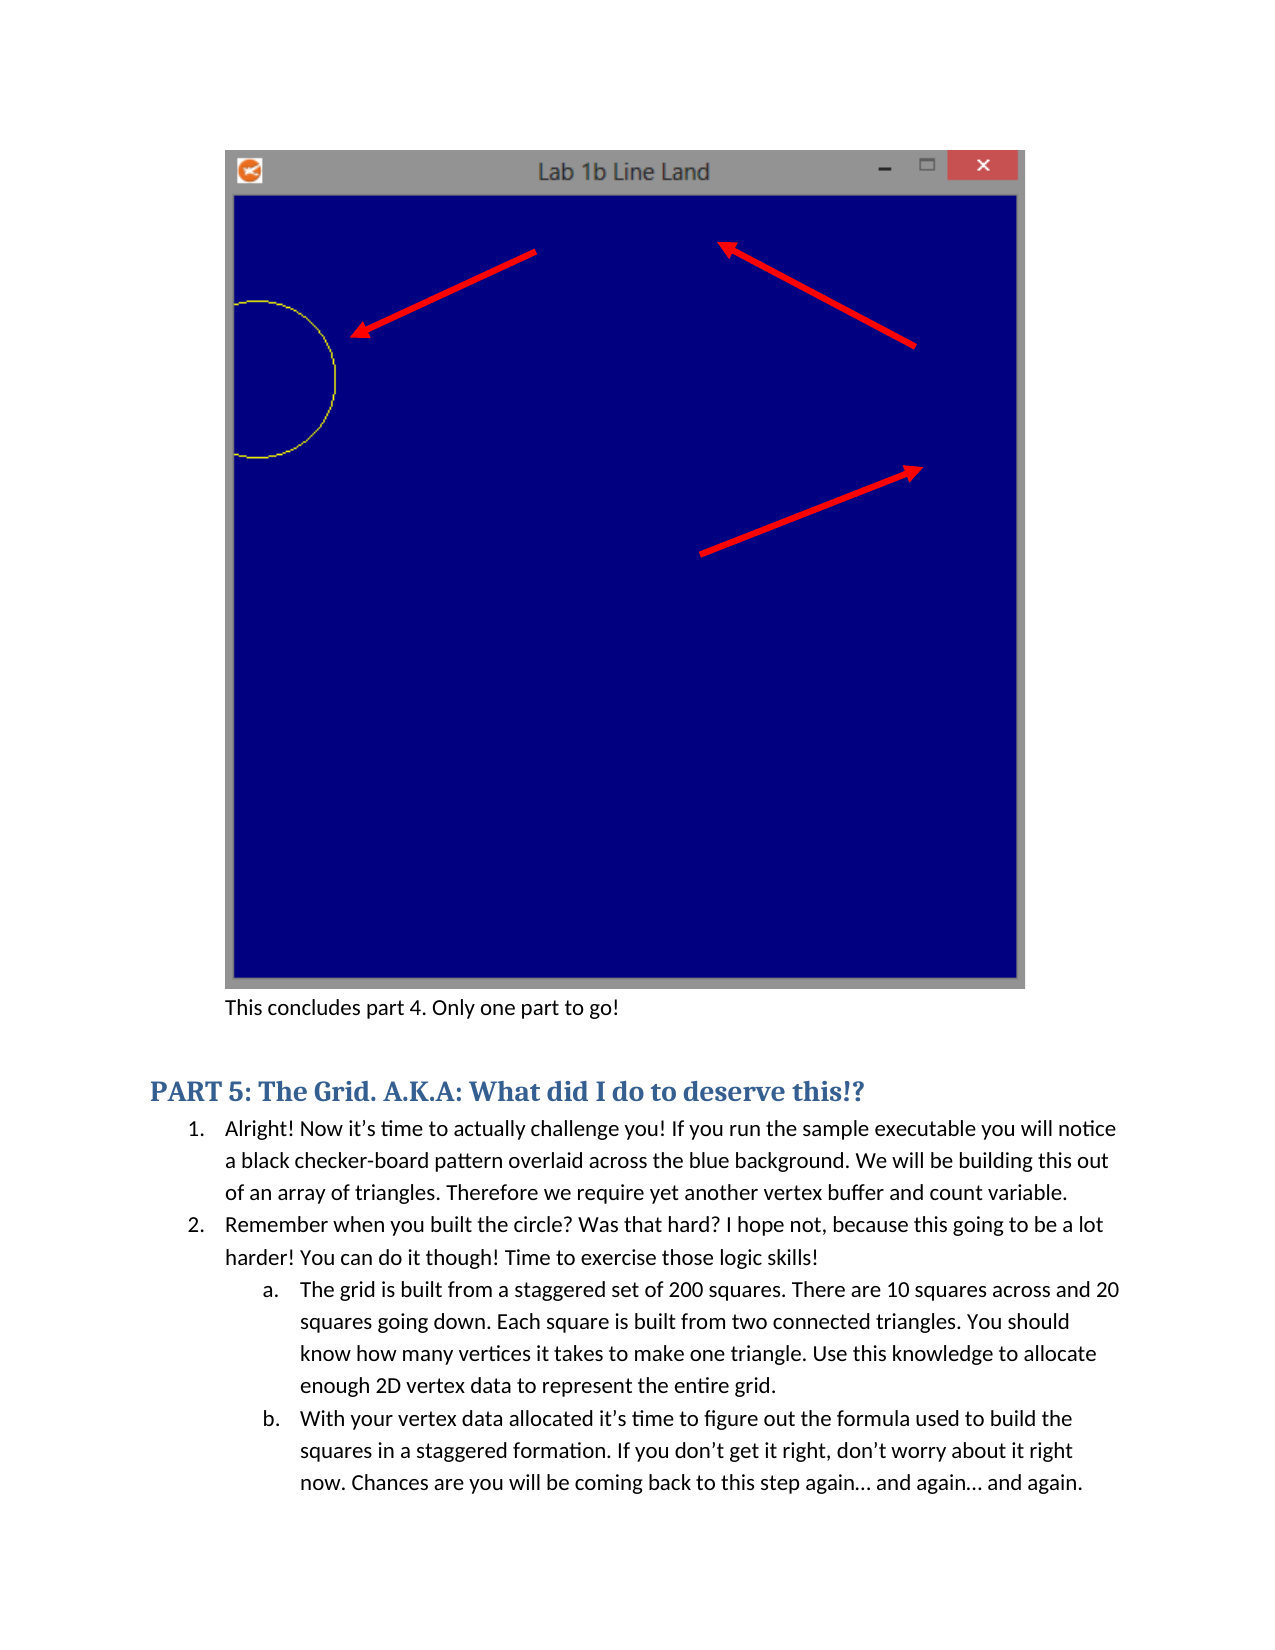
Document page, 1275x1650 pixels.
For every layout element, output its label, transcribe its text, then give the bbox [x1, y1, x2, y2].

list This concludes part 4. Only one part to go! [225, 993, 1125, 1021]
subtitle PART 5: The Grid. A.K.A: What did I do to deserve this!? [150, 1075, 1125, 1109]
list Alright! Now it’s time to actually challenge you! If you run the sample executable you will notice a black checker-board pattern overlaid across the blue background. We will be building this out of an array of triangles. Therefore we require yet another vertex buffer and count variable. [187, 1114, 1125, 1206]
list With your vertex data allocated it’s time to figure out the formula used to build the squares in a staggered formation. If you don’t get it right, don’t worry about it right now. Chances are you will be coming back to this step again… and again… and again. [262, 1404, 1125, 1496]
list Remember when you built the circle? Was that hard? I hope not, because this going to be a lot harder! You can do it though! Time to exercise those logic skills! [187, 1211, 1125, 1271]
picture [225, 150, 1025, 989]
list The grid is built from a staggered set of 200 squares. There are 10 squares across and 20 squares going down. Each square is built from two connected triangles. You should know how many vertices it takes to make one triangle. Use this knowledge to allocate enough 2D vertex data to represent the entire grid. [262, 1275, 1125, 1399]
